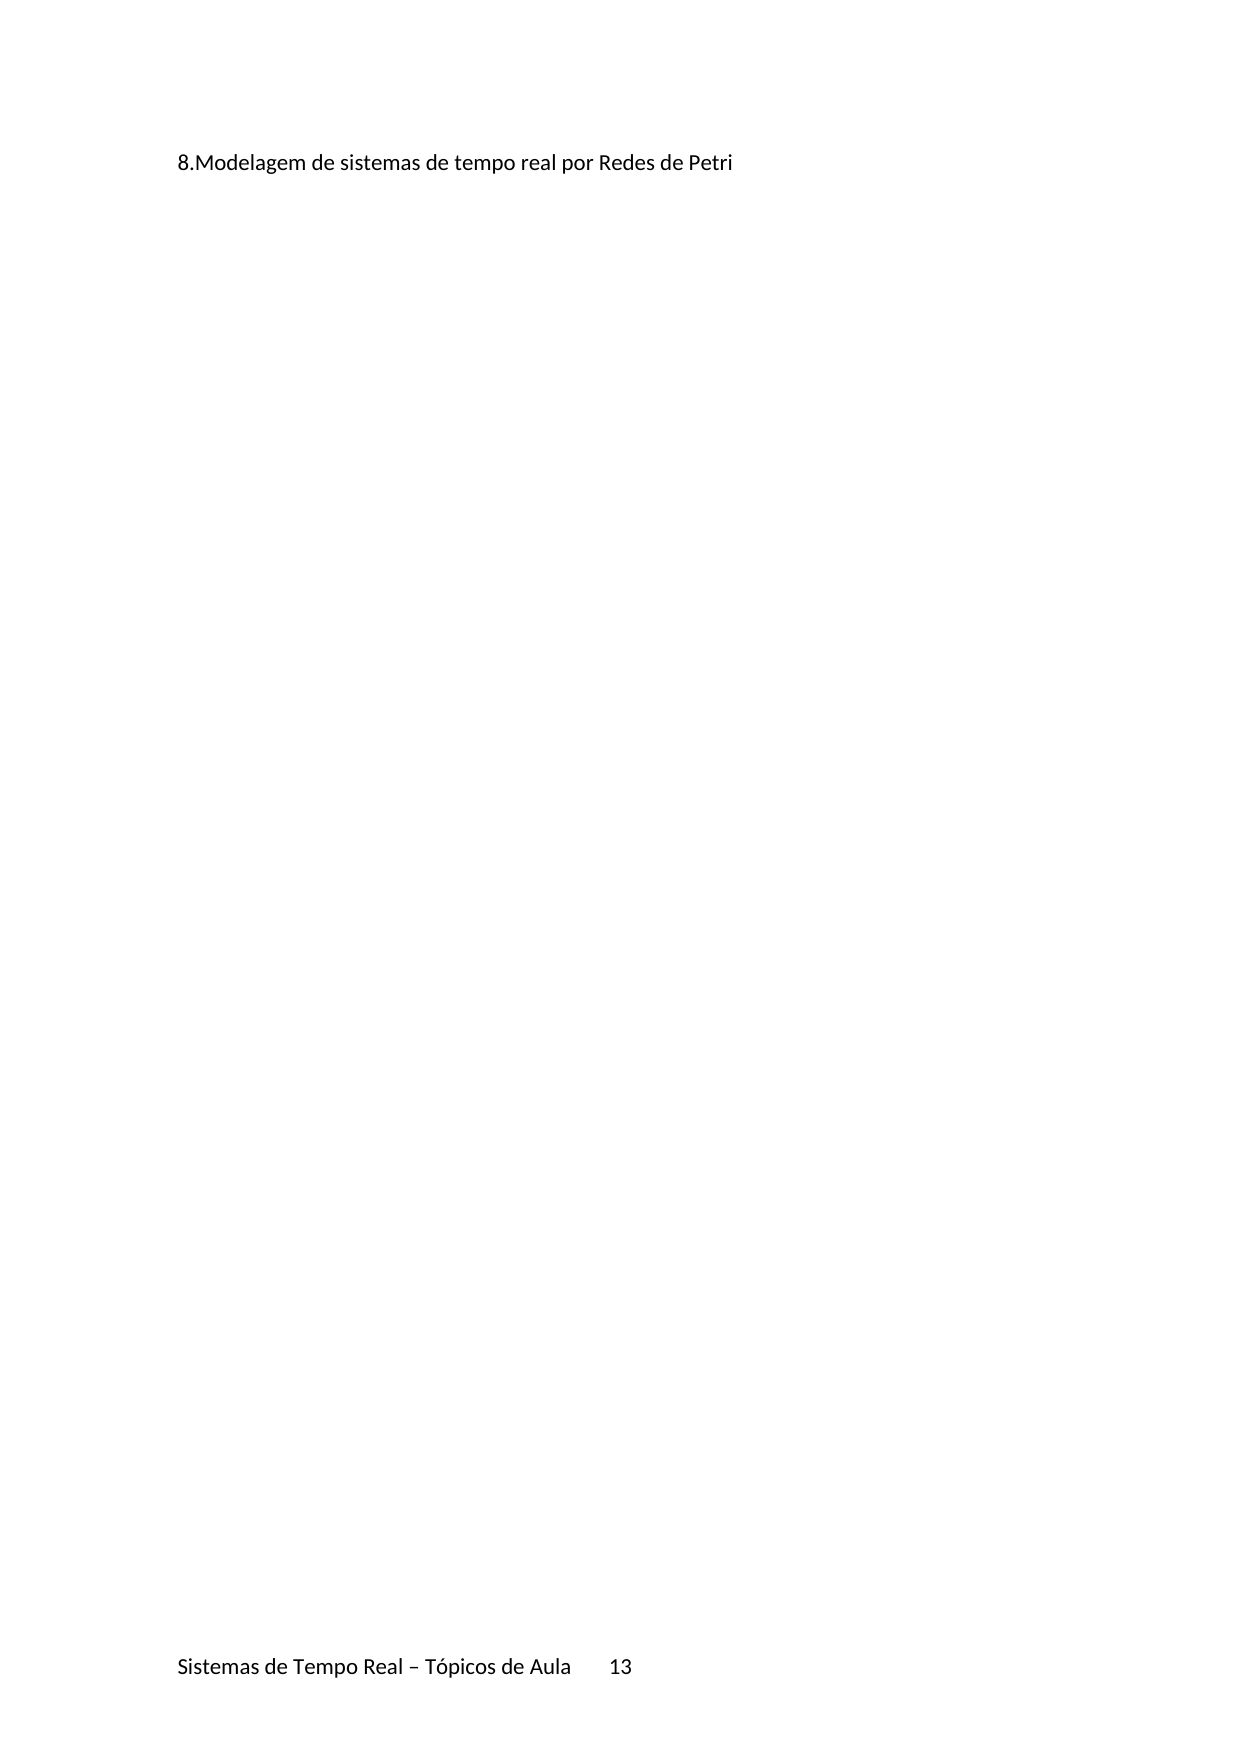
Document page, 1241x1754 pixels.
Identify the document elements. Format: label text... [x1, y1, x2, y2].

text 8.Modelagem de sistemas de tempo real por Redes de Petri [177, 148, 1063, 176]
